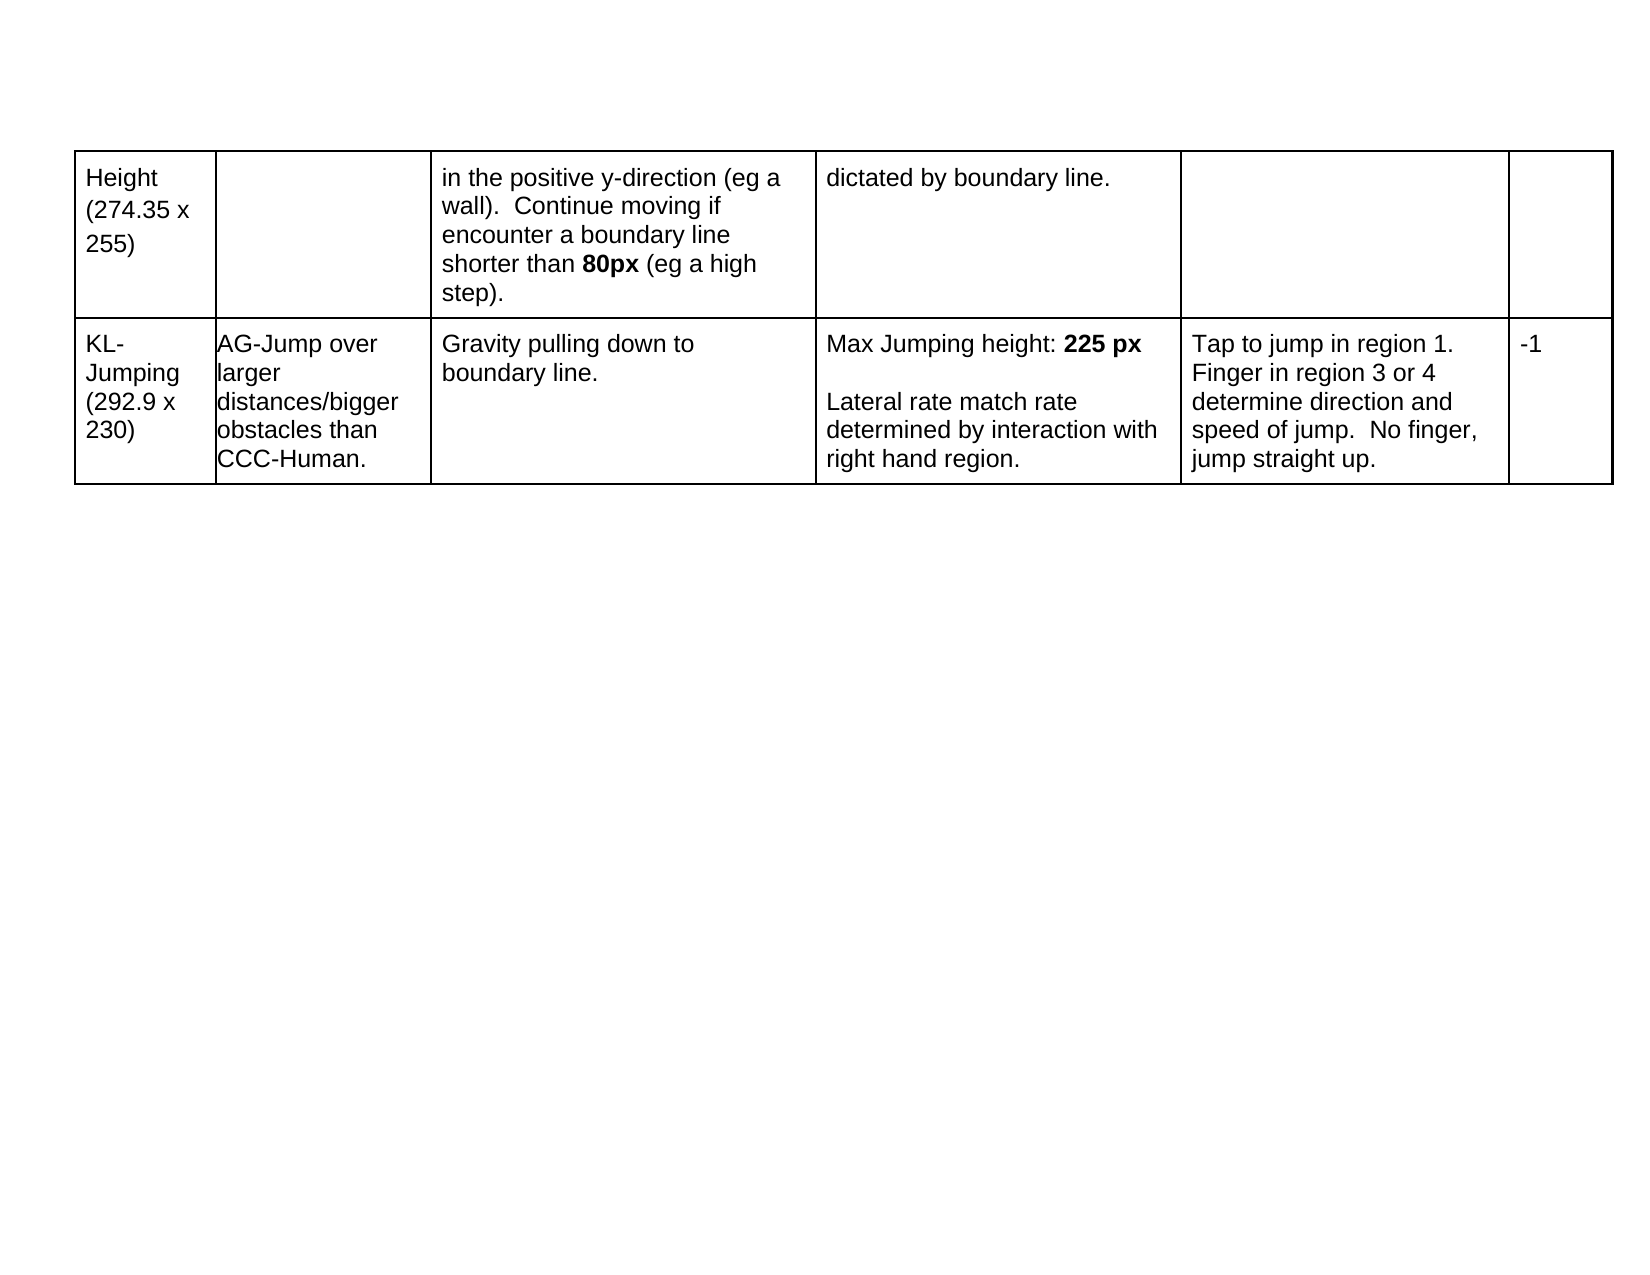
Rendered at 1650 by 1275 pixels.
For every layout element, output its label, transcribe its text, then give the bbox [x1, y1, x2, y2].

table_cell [217, 152, 430, 317]
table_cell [817, 152, 1180, 317]
table_cell KL-Jumping (292.9 x 230) [76, 319, 215, 483]
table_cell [1182, 152, 1508, 317]
table_cell AG-Jump over larger distances/bigger obstacles than CCC-Human. [217, 319, 430, 483]
table_cell Max Jumping height: 225 px Lateral rate match rate determined by interaction with right hand region. [817, 319, 1180, 483]
table_cell Tap to jump in region 1. Finger in region 3 or 4 determine direction and speed of jump. No finger, jump straight up. [1182, 319, 1508, 483]
table_cell -1 [1510, 319, 1611, 483]
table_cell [432, 152, 815, 317]
table_cell 0 [1510, 152, 1611, 317]
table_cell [76, 152, 215, 317]
table_cell Gravity pulling down to boundary line. [432, 319, 815, 483]
